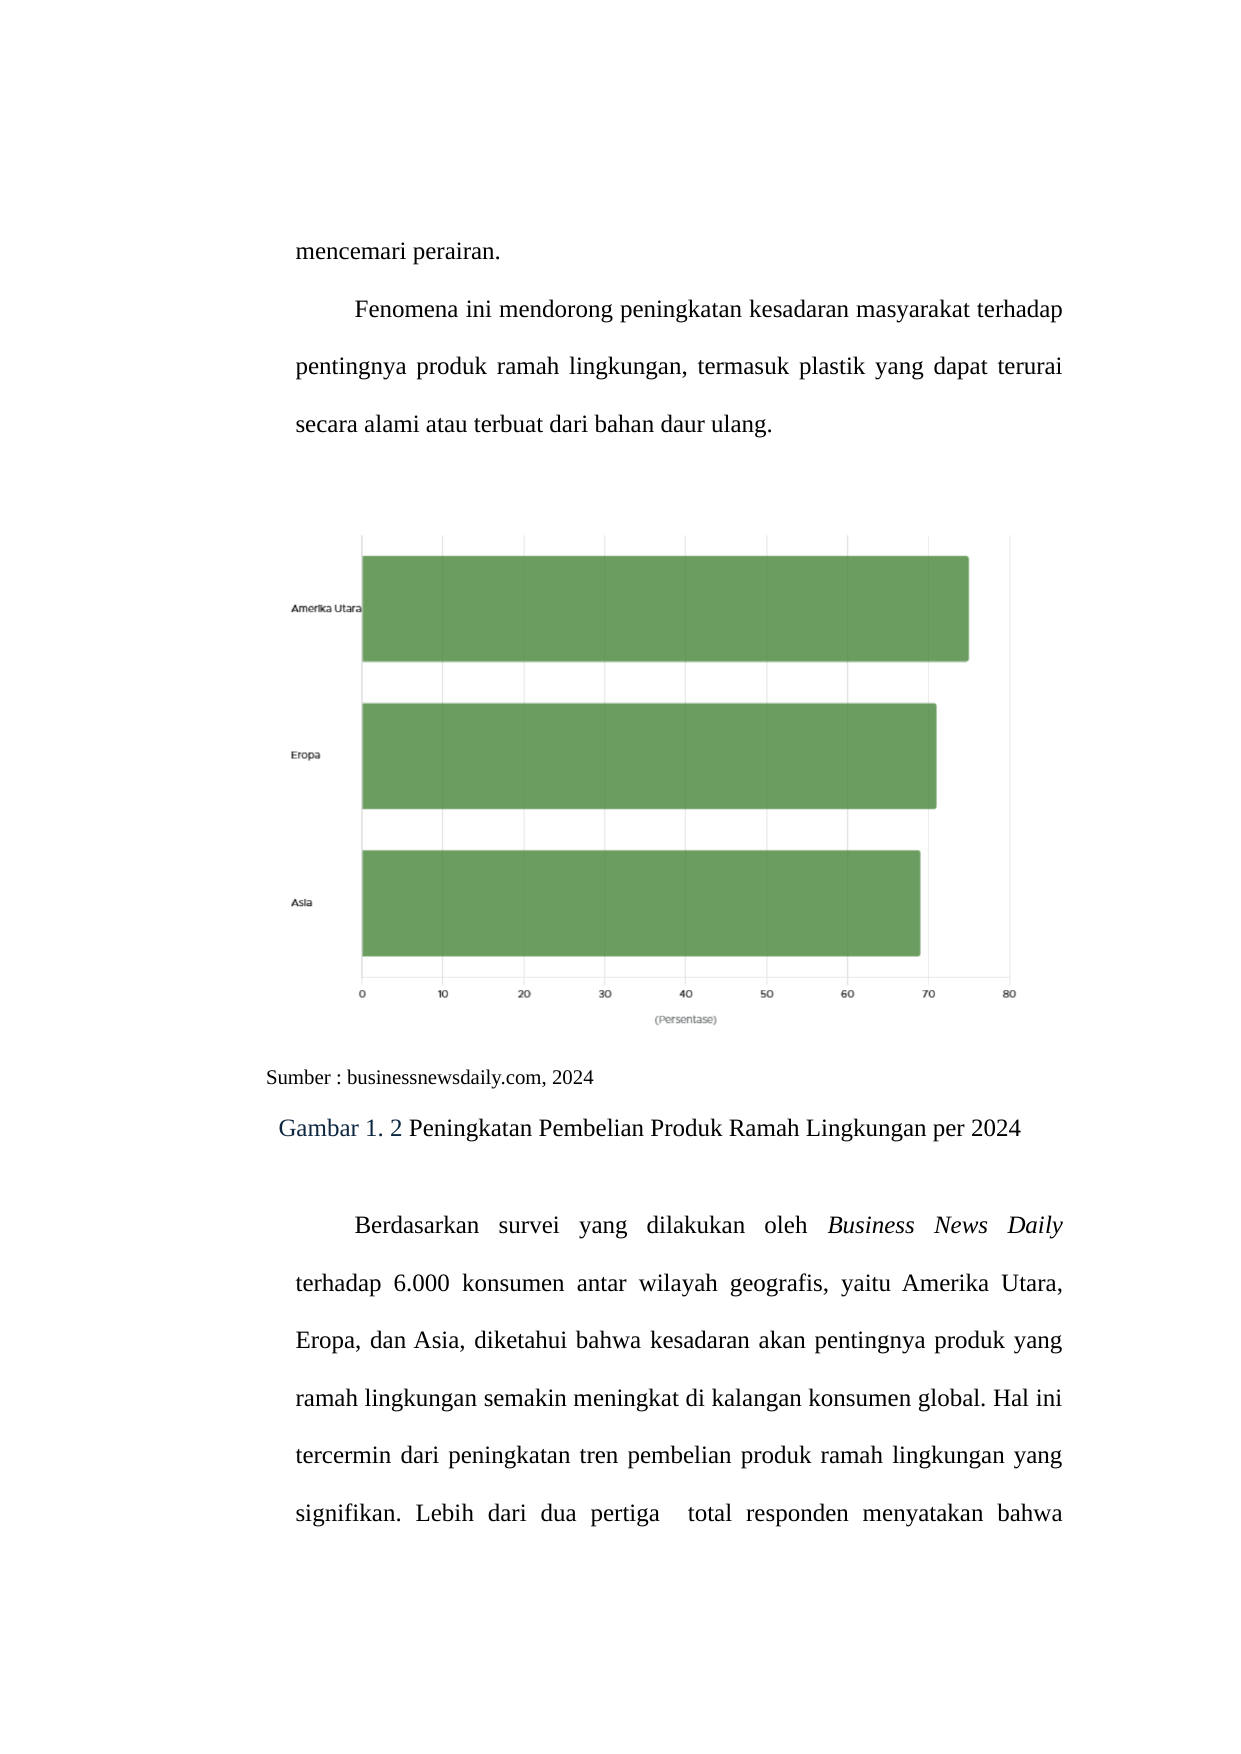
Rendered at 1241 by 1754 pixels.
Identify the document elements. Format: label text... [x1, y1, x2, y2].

picture [277, 523, 1022, 1036]
text Fenomena ini mendorong peningkatan kesadaran masyarakat terhadap pentingnya produk ramah lingkungan, termasuk plastik yang dapat terurai secara alami atau terbuat dari bahan daur ulang. [295, 294, 1063, 437]
text Gambar 1. 2 Peningkatan Pembelian Produk Ramah Lingkungan per 2024 [236, 1113, 1063, 1142]
text Sumber : businessnewsdaily.com, 2024 [236, 1065, 1063, 1089]
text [295, 1211, 1063, 1527]
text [295, 236, 1063, 265]
